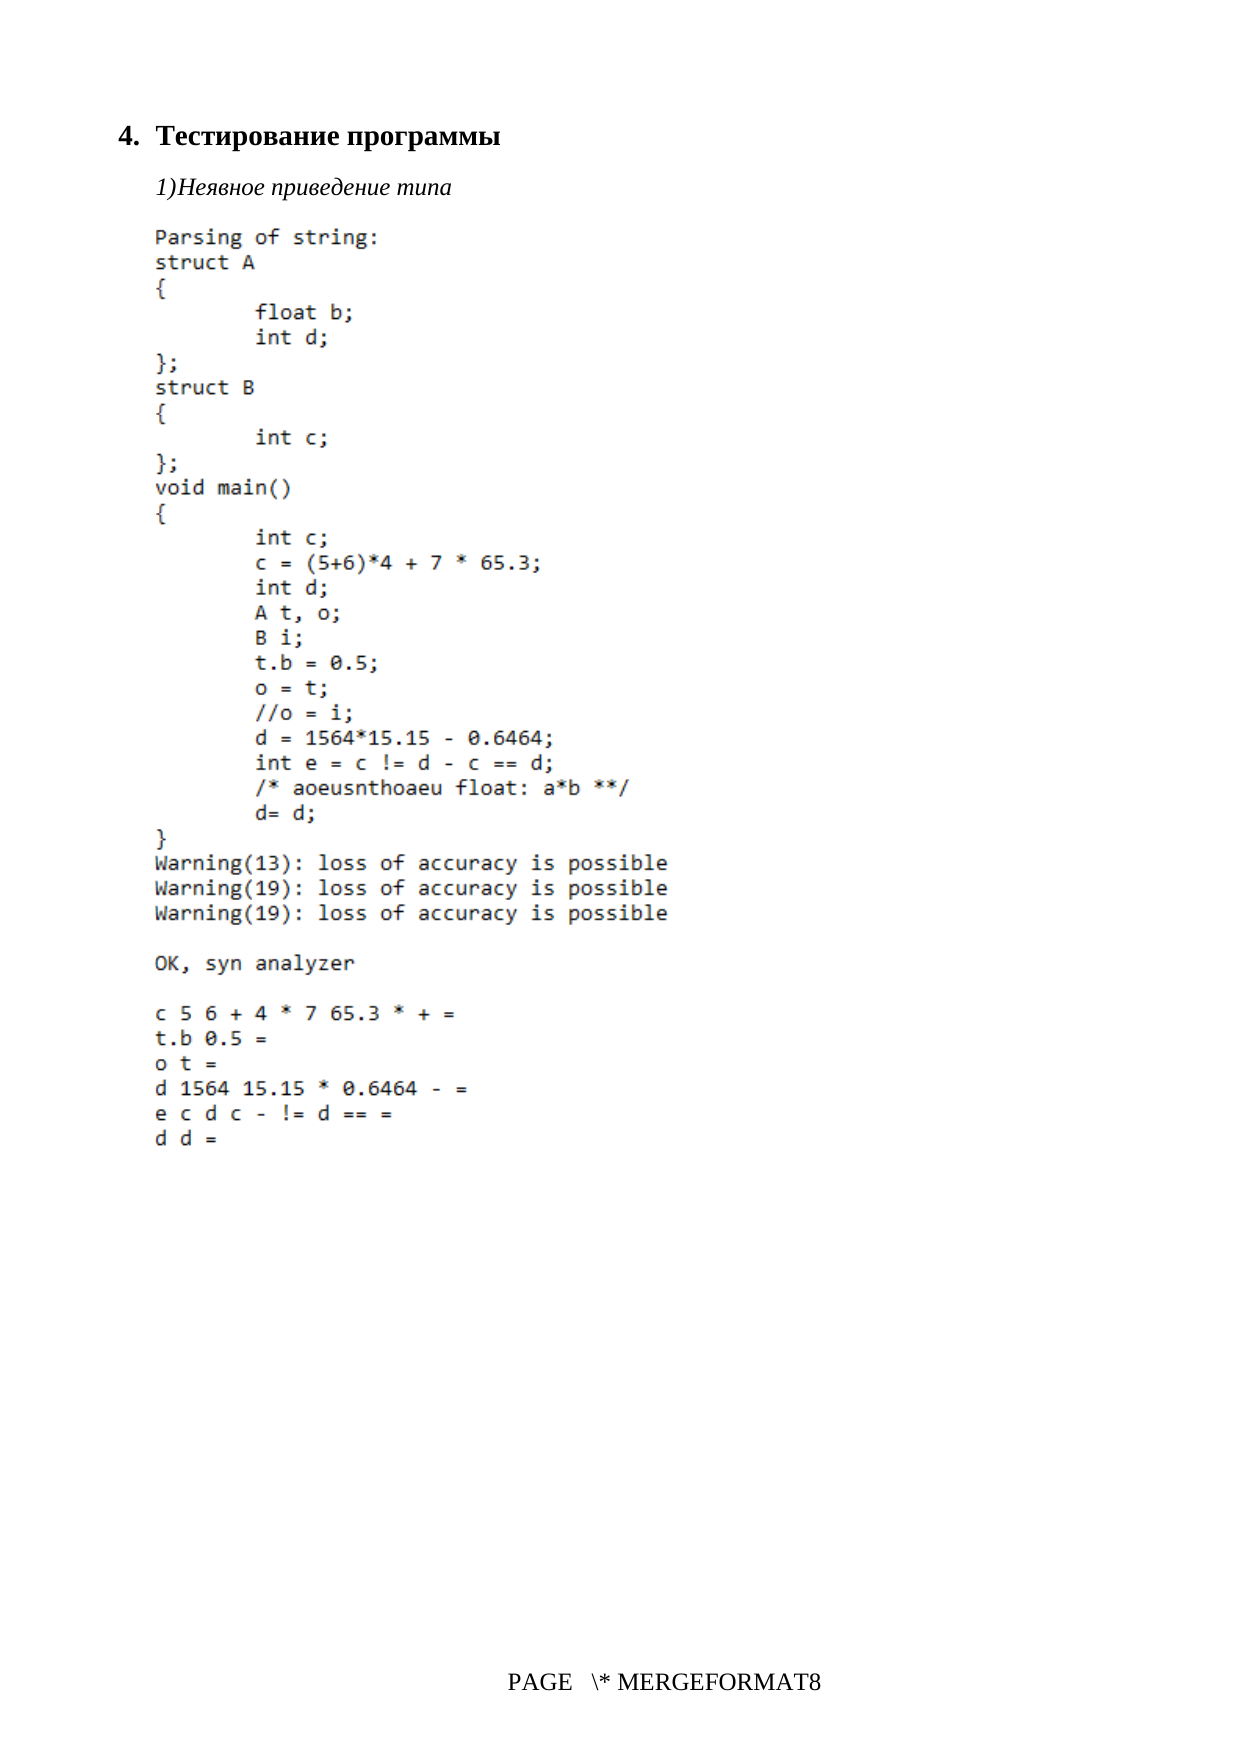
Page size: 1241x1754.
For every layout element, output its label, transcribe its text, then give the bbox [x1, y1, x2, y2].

list Тестирование программы [118, 118, 1152, 152]
picture [155, 222, 695, 1155]
list Неявное приведение типа [155, 172, 1152, 201]
